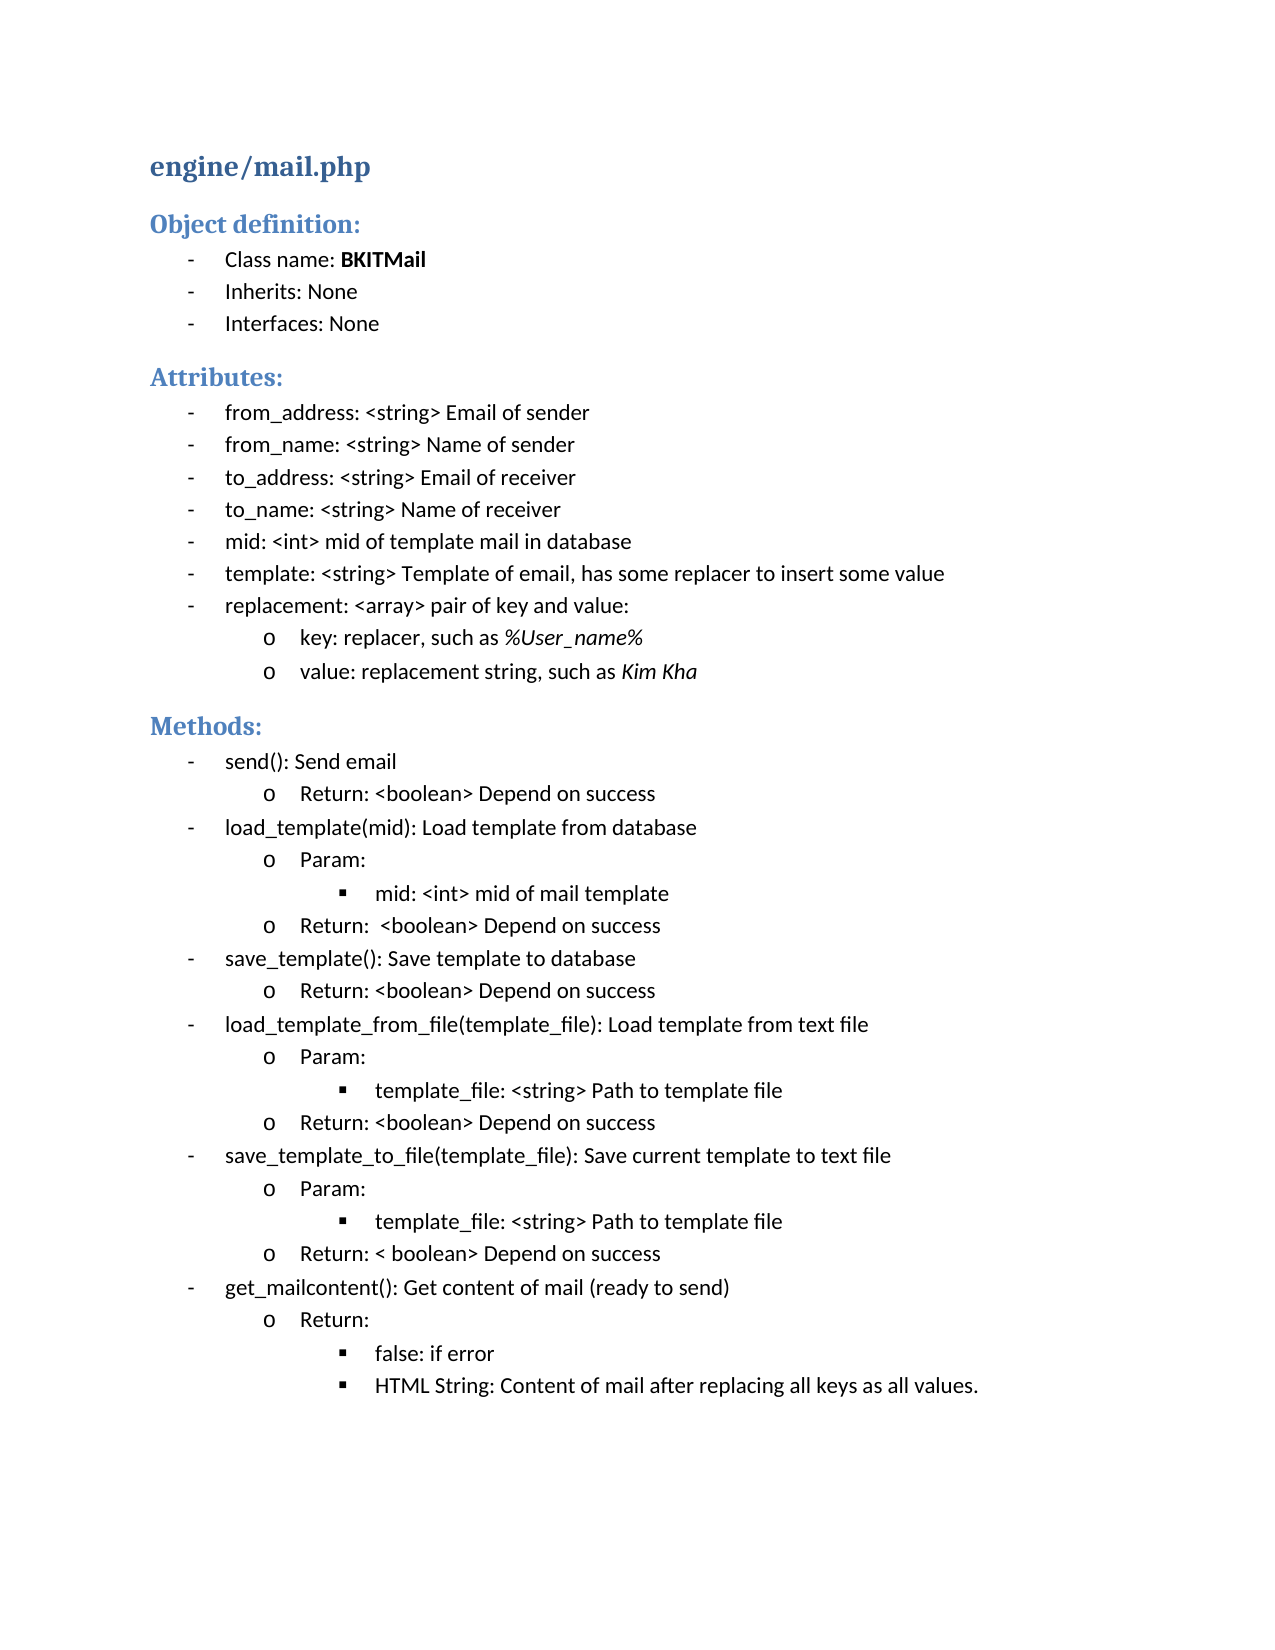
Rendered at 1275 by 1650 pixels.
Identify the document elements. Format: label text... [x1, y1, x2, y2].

list load_template(mid): Load template from database [187, 813, 1125, 841]
list send(): Send email [187, 747, 1125, 775]
list Return: <boolean> Depend on success [262, 779, 1125, 808]
list load_template_from_file(template_file): Load template from text file [187, 1010, 1125, 1038]
subtitle engine/mail.php [150, 150, 1125, 183]
list HTML String: Content of mail after replacing all keys as all values. [337, 1371, 1125, 1399]
list template_file: <string> Path to template file [337, 1076, 1125, 1104]
list Param: [262, 1042, 1125, 1071]
list get_mailcontent(): Get content of mail (ready to send) [187, 1273, 1125, 1301]
list replacement: <array> pair of key and value: [187, 591, 1125, 619]
list false: if error [337, 1339, 1125, 1367]
list value: replacement string, such as Kim Kha [262, 657, 1125, 686]
list from_address: <string> Email of sender [187, 398, 1125, 426]
list Return: [262, 1305, 1125, 1334]
subtitle Attributes: [150, 362, 1125, 394]
list template: <string> Template of email, has some replacer to insert some value [187, 559, 1125, 587]
list key: replacer, such as %User_name% [262, 623, 1125, 653]
list mid: <int> mid of mail template [337, 879, 1125, 907]
list save_template(): Save template to database [187, 944, 1125, 972]
list Class name: BKITMail [187, 245, 1125, 273]
list Param: [262, 845, 1125, 874]
subtitle Methods: [150, 711, 1125, 743]
list Return: <boolean> Depend on success [262, 1108, 1125, 1137]
list save_template_to_file(template_file): Save current template to text file [187, 1142, 1125, 1169]
list Return: <boolean> Depend on success [262, 911, 1125, 940]
list mid: <int> mid of template mail in database [187, 527, 1125, 555]
list from_name: <string> Name of sender [187, 430, 1125, 458]
list to_address: <string> Email of receiver [187, 463, 1125, 491]
list Return: < boolean> Depend on success [262, 1239, 1125, 1269]
list Interfaces: None [187, 309, 1125, 337]
subtitle Object definition: [150, 209, 1125, 241]
list Inherits: None [187, 277, 1125, 305]
list template_file: <string> Path to template file [337, 1207, 1125, 1235]
list Return: <boolean> Depend on success [262, 977, 1125, 1006]
list to_name: <string> Name of receiver [187, 495, 1125, 523]
list Param: [262, 1174, 1125, 1203]
